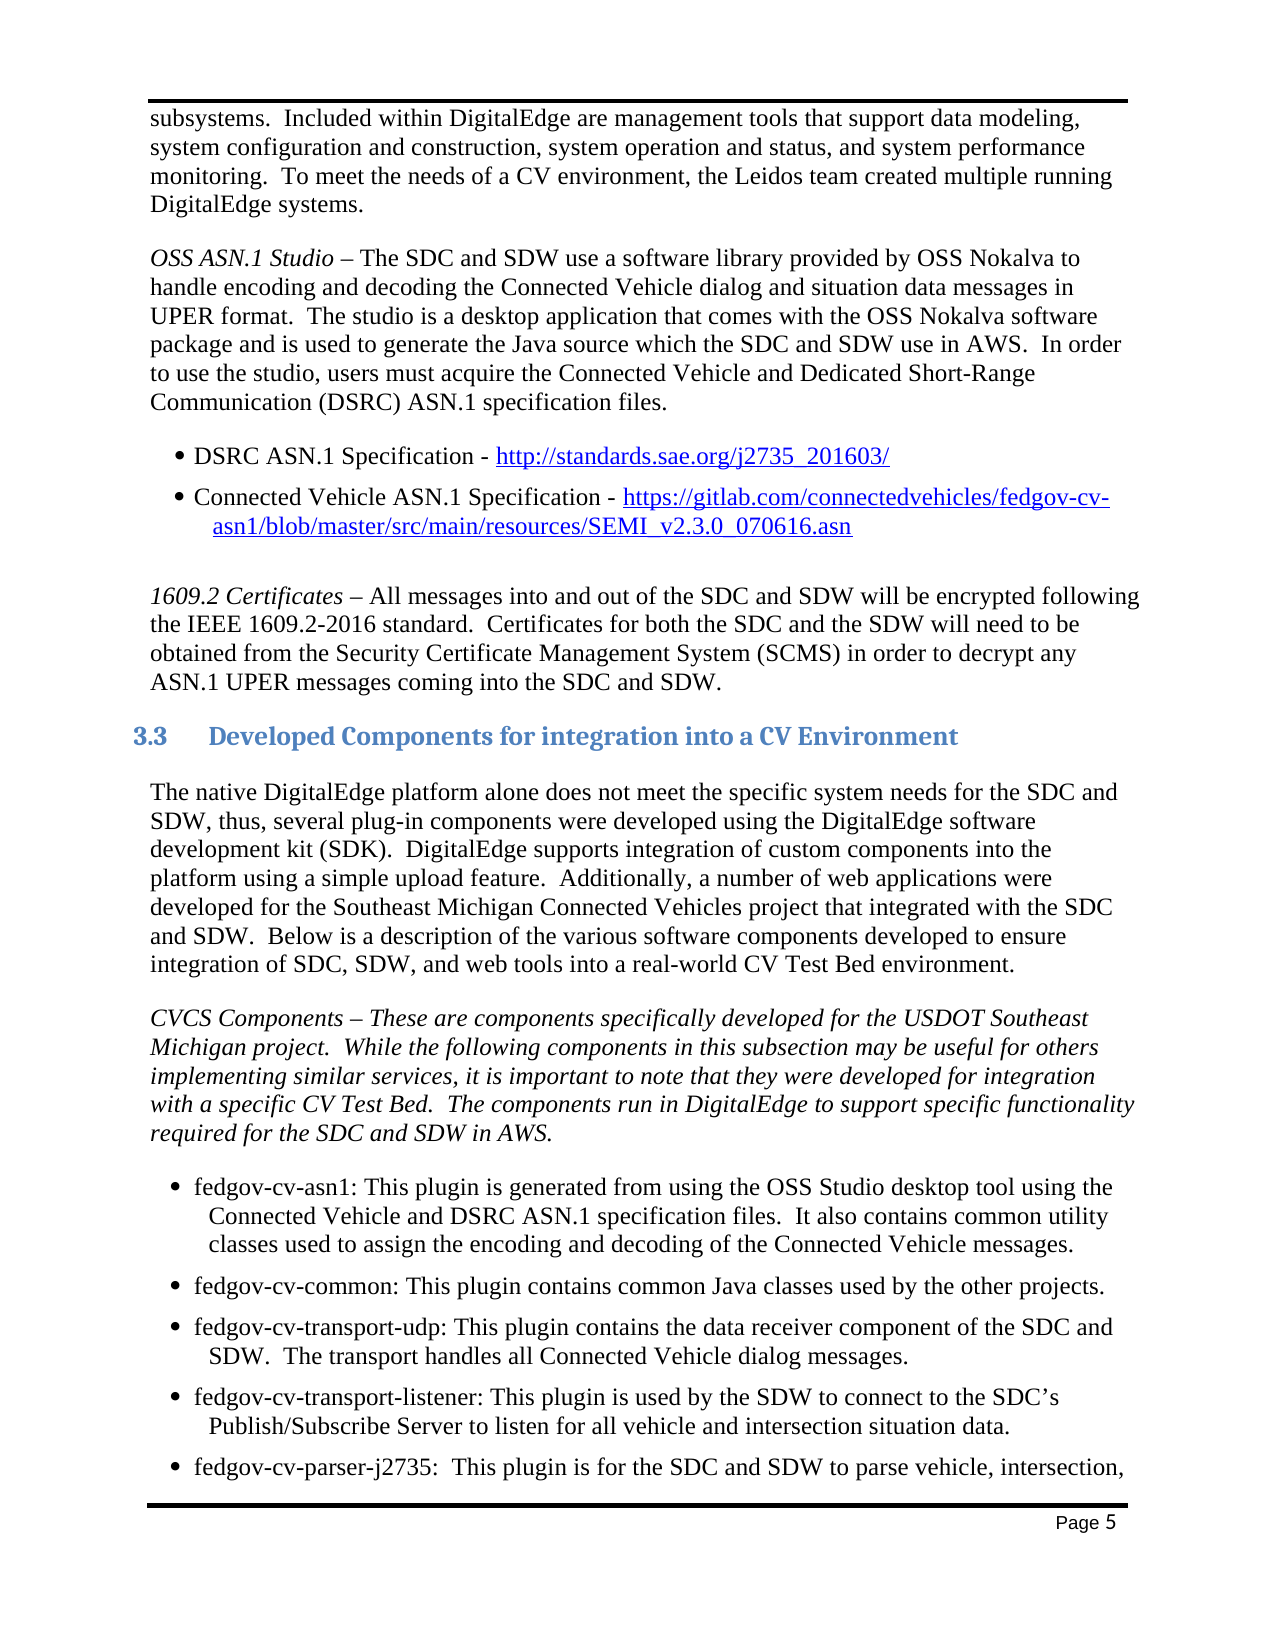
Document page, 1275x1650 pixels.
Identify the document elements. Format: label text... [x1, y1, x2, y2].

list DSRC ASN.1 Specification - http://standards.sae.org/j2735_201603/ [175, 441, 1143, 469]
list fedgov-cv-transport-udp: This plugin contains the data receiver component of the SDC and SDW. The transport handles all Connected Vehicle dialog messages. [171, 1312, 1143, 1369]
text The native DigitalEdge platform alone does not meet the specific system needs for the SDC and SDW, thus, several plug-in components were developed using the DigitalEdge software development kit (SDK). DigitalEdge supports integration of custom components into the platform using a simple upload feature. Additionally, a number of web applications were developed for the Southeast Michigan Connected Vehicles project that integrated with the SDC and SDW. Below is a description of the various software components developed to ensure integration of SDC, SDW, and web tools into a real-world CV Test Bed environment. [150, 777, 1144, 978]
list fedgov-cv-asn1: This plugin is generated from using the OSS Studio desktop tool using the Connected Vehicle and DSRC ASN.1 specification files. It also contains common utility classes used to assign the encoding and decoding of the Connected Vehicle messages. [171, 1172, 1143, 1258]
list fedgov-cv-transport-listener: This plugin is used by the SDW to connect to the SDC’s Publish/Subscribe Server to listen for all vehicle and intersection situation data. [171, 1382, 1143, 1439]
list fedgov-cv-common: This plugin contains common Java classes used by the other projects. [171, 1271, 1143, 1299]
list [171, 1452, 1143, 1481]
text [150, 103, 1144, 218]
text CVCS Components – These are components specifically developed for the USDOT Southeast Michigan project. While the following components in this subsection may be useful for others implementing similar services, it is important to note that they were developed for integration with a specific CV Test Bed. The components run in DigitalEdge to support specific functionality required for the SDC and SDW in AWS. [150, 1003, 1144, 1147]
text 1609.2 Certificates – All messages into and out of the SDC and SDW will be encrypted following the IEEE 1609.2-2016 standard. Certificates for both the SDC and the SDW will need to be obtained from the Security Certificate Management System (SCMS) in order to decrypt any ASN.1 UPER messages coming into the SDC and SDW. [150, 581, 1144, 696]
text OSS ASN.1 Studio – The SDC and SDW use a software library provided by OSS Nokalva to handle encoding and decoding the Connected Vehicle dialog and situation data messages in UPER format. The studio is a desktop application that comes with the OSS Nokalva software package and is used to generate the Java source which the SDC and SDW use in AWS. In order to use the studio, users must acquire the Connected Vehicle and Dedicated Short-Range Communication (DSRC) ASN.1 specification files. [150, 243, 1144, 416]
list Connected Vehicle ASN.1 Specification - https://gitlab.com/connectedvehicles/fedgov-cv-asn1/blob/master/src/main/resources/SEMI_v2.3.0_070616.asn [175, 482, 1143, 539]
subtitle 3.3 Developed Components for integration into a CV Environment [133, 721, 1142, 752]
